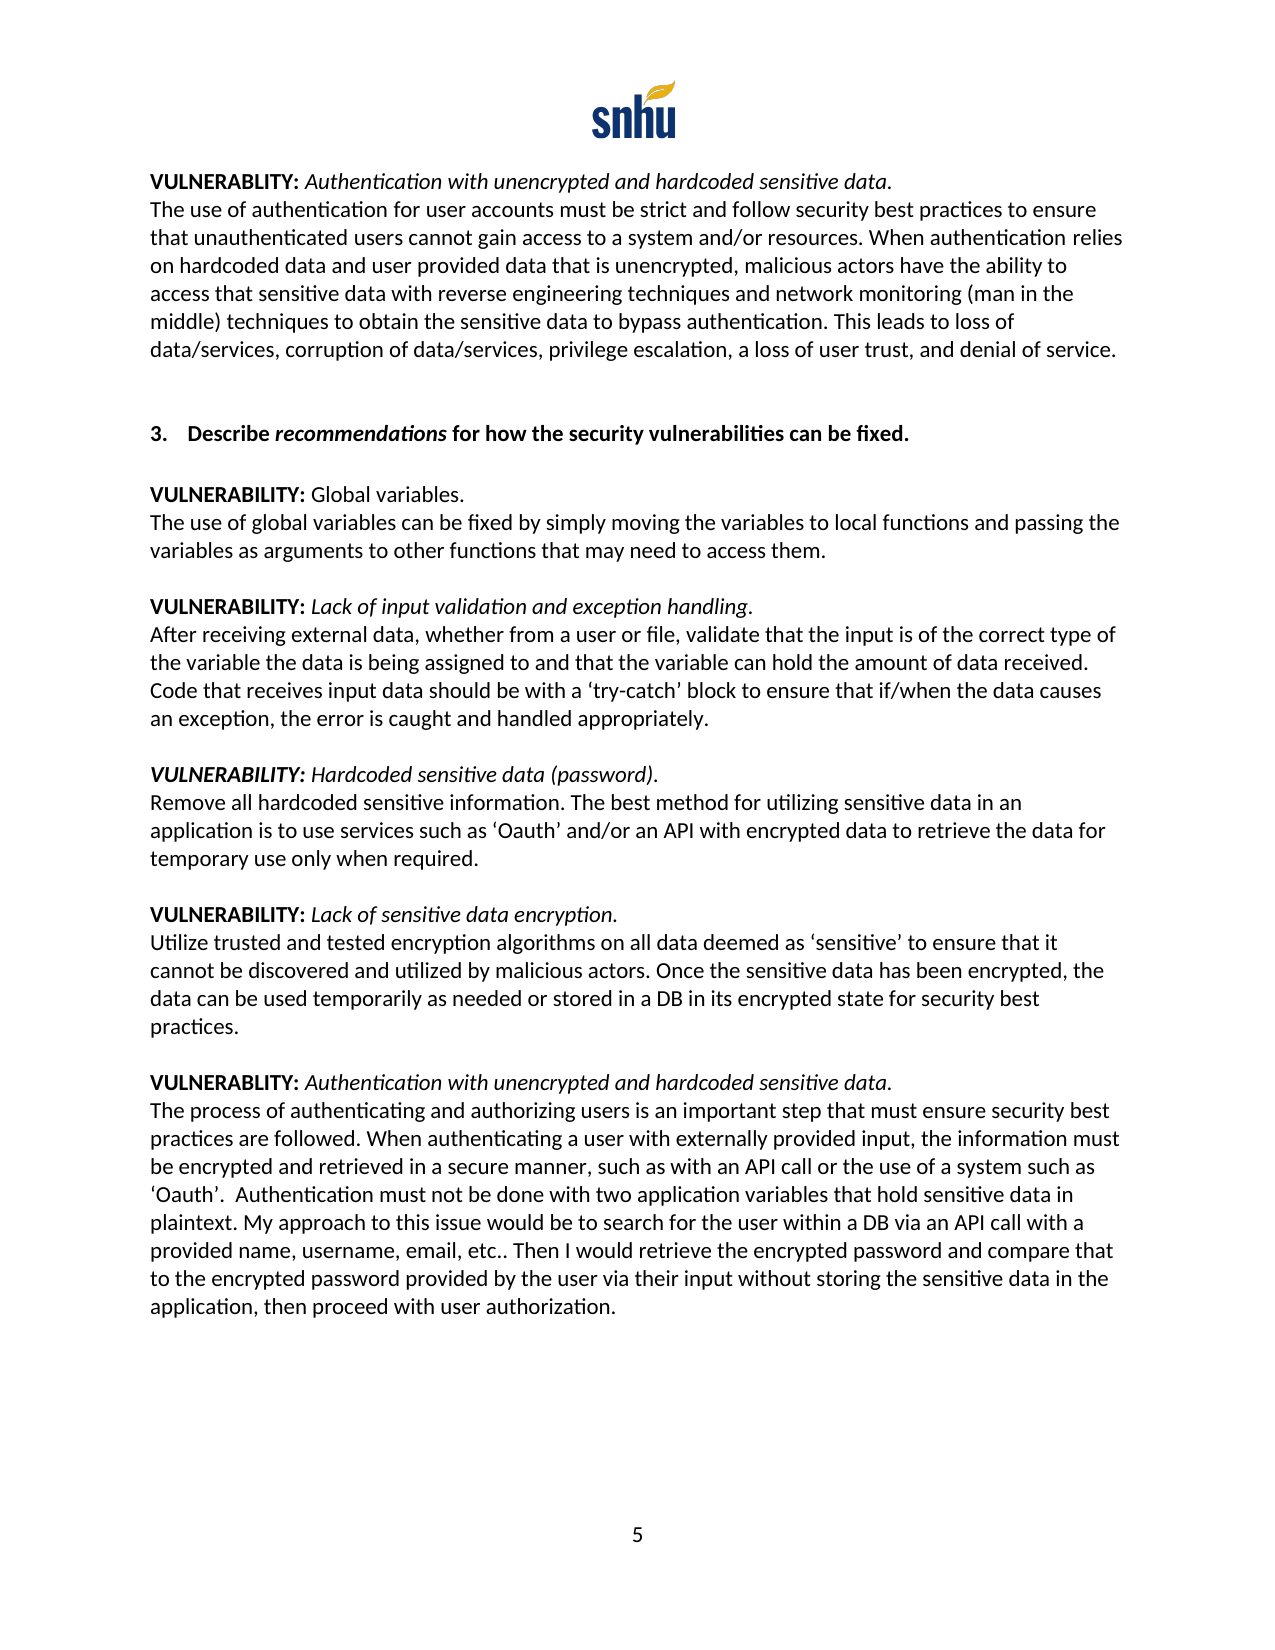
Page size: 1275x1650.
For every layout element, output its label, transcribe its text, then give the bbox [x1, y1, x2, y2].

text Remove all hardcoded sensitive information. The best method for utilizing sensitive data in an application is to use services such as ‘Oauth’ and/or an API with encrypted data to retrieve the data for temporary use only when required. [150, 788, 1125, 872]
text VULNERABILITY: Hardcoded sensitive data (password). [150, 760, 1125, 788]
text After receiving external data, whether from a user or file, validate that the input is of the correct type of the variable the data is being assigned to and that the variable can hold the amount of data received. Code that receives input data should be with a ‘try-catch’ block to ensure that if/when the data causes an exception, the error is caught and handled appropriately. [150, 620, 1125, 732]
text The use of global variables can be fixed by simply moving the variables to local functions and passing the variables as arguments to other functions that may need to access them. [150, 508, 1125, 564]
text VULNERABILITY: Global variables. [150, 480, 1125, 508]
text The process of authenticating and authorizing users is an important step that must ensure security best practices are followed. When authenticating a user with externally provided input, the information must be encrypted and retrieved in a secure manner, such as with an API call or the use of a system such as ‘Oauth’. Authentication must not be done with two application variables that hold sensitive data in plaintext. My approach to this issue would be to search for the user within a DB via an API call with a provided name, username, email, etc.. Then I would retrieve the encrypted password and compare that to the encrypted password provided by the user via their input without storing the sensitive data in the application, then proceed with user authorization. [150, 1096, 1125, 1320]
list Describe recommendations for how the security vulnerabilities can be fixed. [150, 419, 1125, 448]
text VULNERABILITY: Lack of sensitive data encryption. [150, 900, 1125, 928]
text Utilize trusted and tested encryption algorithms on all data deemed as ‘sensitive’ to ensure that it cannot be discovered and utilized by malicious actors. Once the sensitive data has been encrypted, the data can be used temporarily as needed or stored in a DB in its encrypted state for security best practices. [150, 928, 1125, 1040]
text VULNERABLITY: Authentication with unencrypted and hardcoded sensitive data. [150, 1068, 1125, 1096]
text VULNERABILITY: Lack of input validation and exception handling. [150, 592, 1125, 620]
text VULNERABLITY: Authentication with unencrypted and hardcoded sensitive data. [150, 167, 1125, 195]
picture [573, 75, 702, 147]
text The use of authentication for user accounts must be strict and follow security best practices to ensure that unauthenticated users cannot gain access to a system and/or resources. When authentication relies on hardcoded data and user provided data that is unencrypted, malicious actors have the ability to access that sensitive data with reverse engineering techniques and network monitoring (man in the middle) techniques to obtain the sensitive data to bypass authentication. This leads to loss of data/services, corruption of data/services, privilege escalation, a loss of user trust, and denial of service. [150, 195, 1125, 363]
